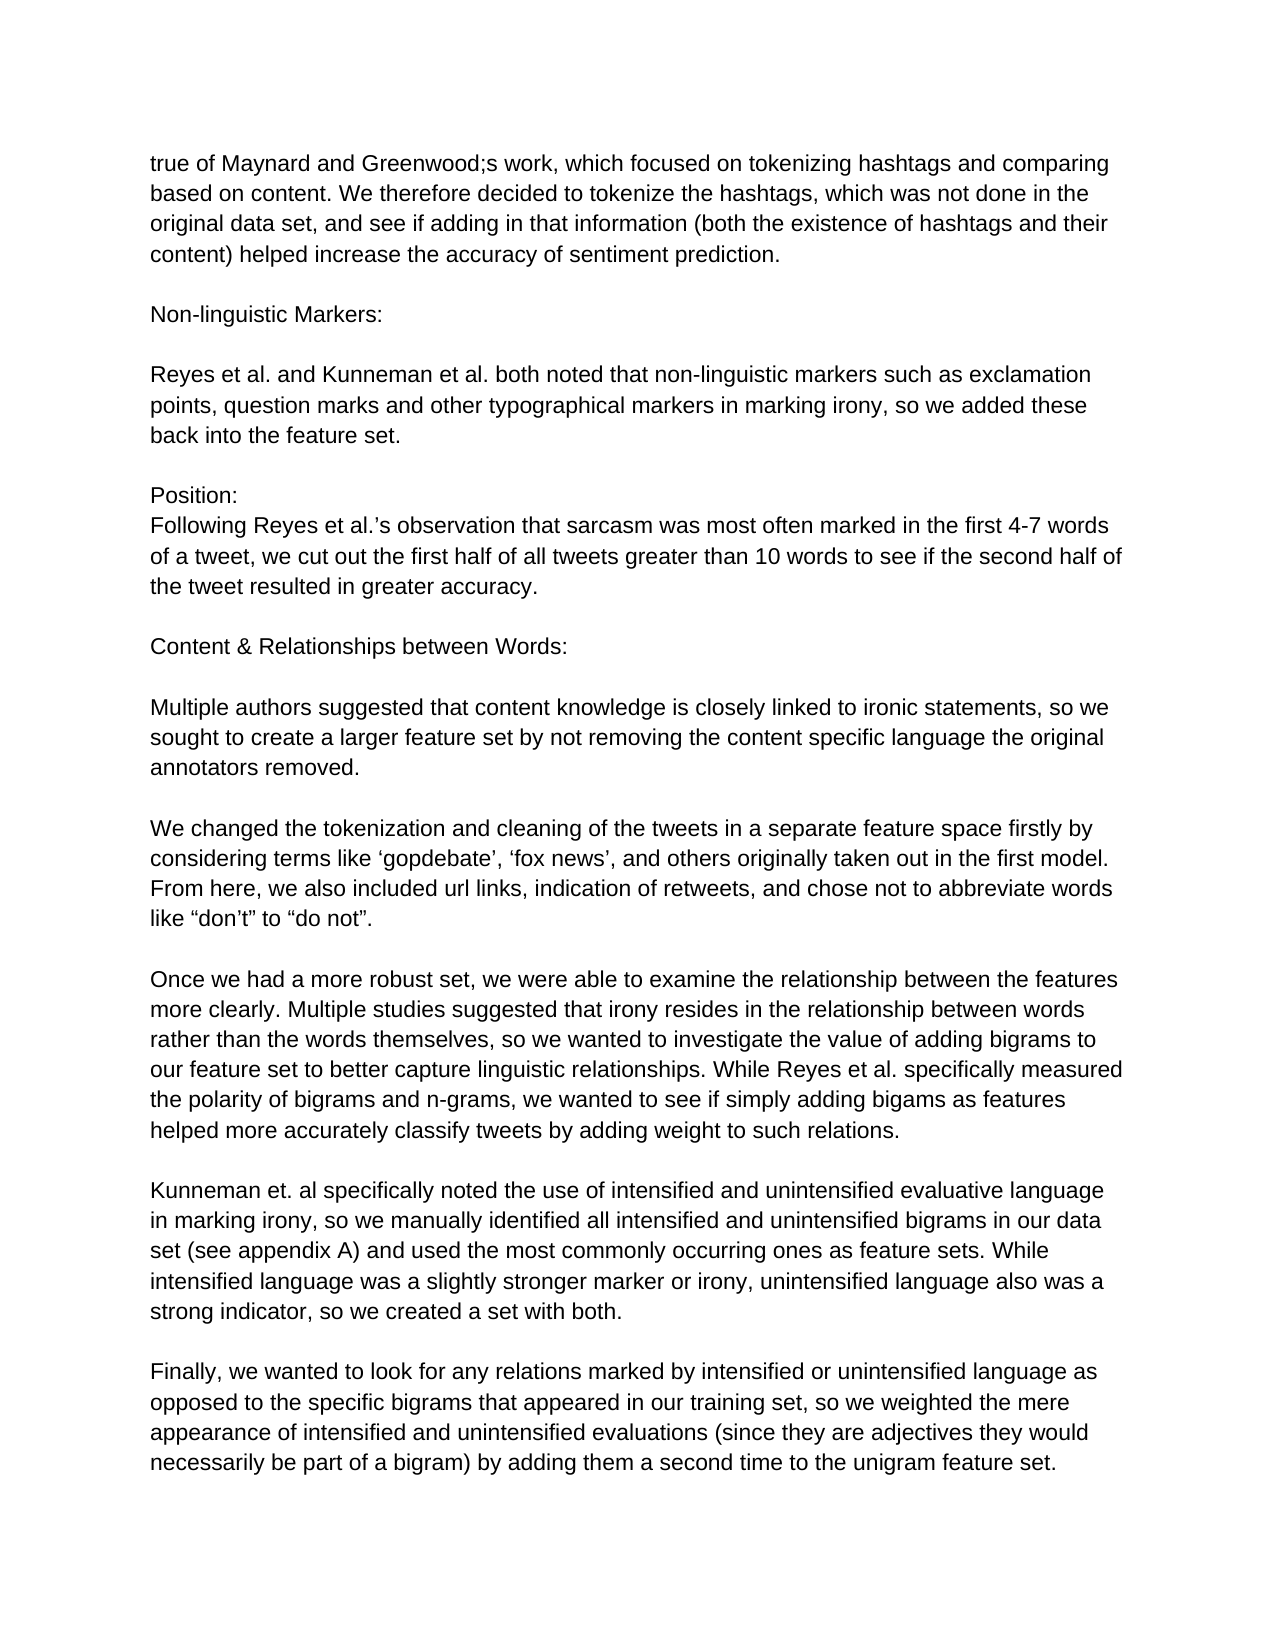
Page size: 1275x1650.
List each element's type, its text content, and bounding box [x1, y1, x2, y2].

text Finally, we wanted to look for any relations marked by intensified or unintensified language as opposed to the specific bigrams that appeared in our training set, so we weighted the mere appearance of intensified and unintensified evaluations (since they are adjectives they would necessarily be part of a bigram) by adding them a second time to the unigram feature set. [150, 1358, 1125, 1475]
text Reyes et al. and Kunneman et al. both noted that non-linguistic markers such as exclamation points, question marks and other typographical markers in marking irony, so we added these back into the feature set. [150, 361, 1125, 448]
text We changed the tokenization and cleaning of the tweets in a separate feature space firstly by considering terms like ‘gopdebate’, ‘fox news’, and others originally taken out in the first model. From here, we also included url links, indication of retweets, and chose not to abbreviate words like “don’t” to “do not”. [150, 814, 1125, 932]
text Non-linguistic Markers: [150, 301, 1125, 327]
text Content & Relationships between Words: [150, 633, 1125, 660]
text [150, 150, 1125, 267]
text Multiple authors suggested that content knowledge is closely linked to ironic statements, so we sought to create a larger feature set by not removing the content specific language the original annotators removed. [150, 694, 1125, 781]
text Once we had a more robust set, we were able to examine the relationship between the features more clearly. Multiple studies suggested that irony resides in the relationship between words rather than the words themselves, so we wanted to investigate the value of adding bigrams to our feature set to better capture linguistic relationships. While Reyes et al. specifically measured the polarity of bigrams and n-grams, we wanted to see if simply adding bigams as features helped more accurately classify tweets by adding weight to such relations. [150, 966, 1125, 1143]
text Following Reyes et al.’s observation that sarcasm was most often marked in the first 4-7 words of a tweet, we cut out the first half of all tweets greater than 10 words to see if the second half of the tweet resulted in greater accuracy. [150, 512, 1125, 599]
text Position: [150, 482, 1125, 509]
text Kunneman et. al specifically noted the use of intensified and unintensified evaluative language in marking irony, so we manually identified all intensified and unintensified bigrams in our data set (see appendix A) and used the most commonly occurring ones as feature sets. While intensified language was a slightly stronger marker or irony, unintensified language also was a strong indicator, so we created a set with both. [150, 1177, 1125, 1324]
